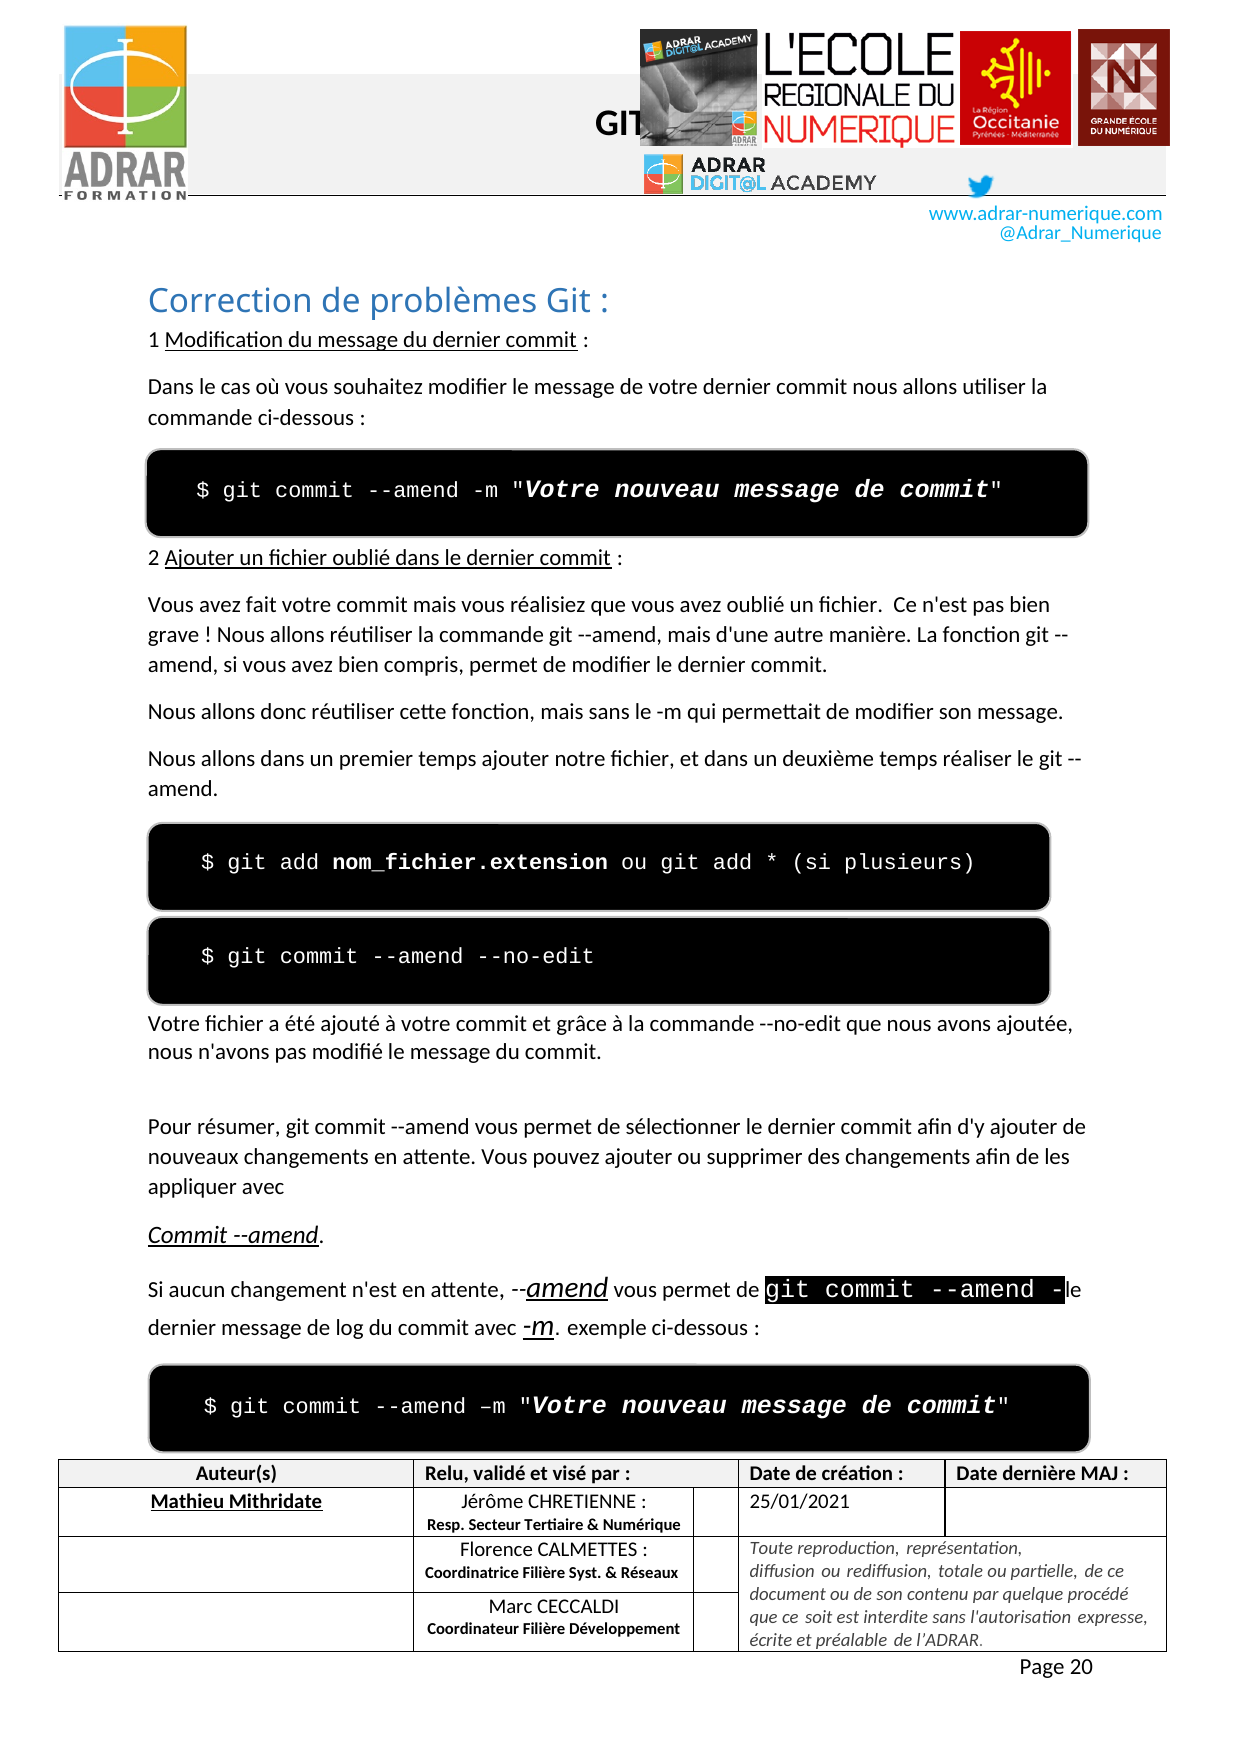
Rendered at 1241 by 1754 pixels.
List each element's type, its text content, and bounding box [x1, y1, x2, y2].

text Nous allons dans un premier temps ajouter notre fichier, et dans un deuxième temps réaliser le git --amend. [148, 744, 1093, 803]
text Vous avez fait votre commit mais vous réalisiez que vous avez oublié un fichier. Ce n'est pas bien grave ! Nous allons réutiliser la commande git --amend, mais d'une autre manière. La fonction git --amend, si vous avez bien compris, permet de modifier le dernier commit. [148, 590, 1093, 679]
text Pour résumer, git commit --amend vous permet de sélectionner le dernier commit afin d'y ajouter de nouveaux changements en attente. Vous pouvez ajouter ou supprimer des changements afin de les appliquer avec [148, 1112, 1093, 1200]
picture [62, 23, 188, 202]
picture [630, 22, 1178, 207]
text Votre fichier a été ajouté à votre commit et grâce à la commande --no-edit que nous avons ajoutée, nous n'avons pas modifié le message du commit. [148, 1009, 1093, 1065]
subtitle Correction de problèmes Git : [148, 277, 1093, 322]
text 1 Modification du message du dernier commit : [148, 326, 1093, 354]
text 2 Ajouter un fichier oublié dans le dernier commit : [148, 543, 1093, 571]
text Dans le cas où vous souhaitez modifier le message de votre dernier commit nous allons utiliser la commande ci-dessous : [148, 372, 1093, 431]
picture [964, 170, 997, 202]
text Nous allons donc réutiliser cette fonction, mais sans le -m qui permettait de modifier son message. [148, 697, 1093, 726]
text Si aucun changement n'est en attente, --amend vous permet de git commit --amend -le dernier message de log du commit avec -m. exemple ci-dessous : [148, 1269, 1093, 1343]
text Commit --amend. [148, 1219, 1093, 1250]
